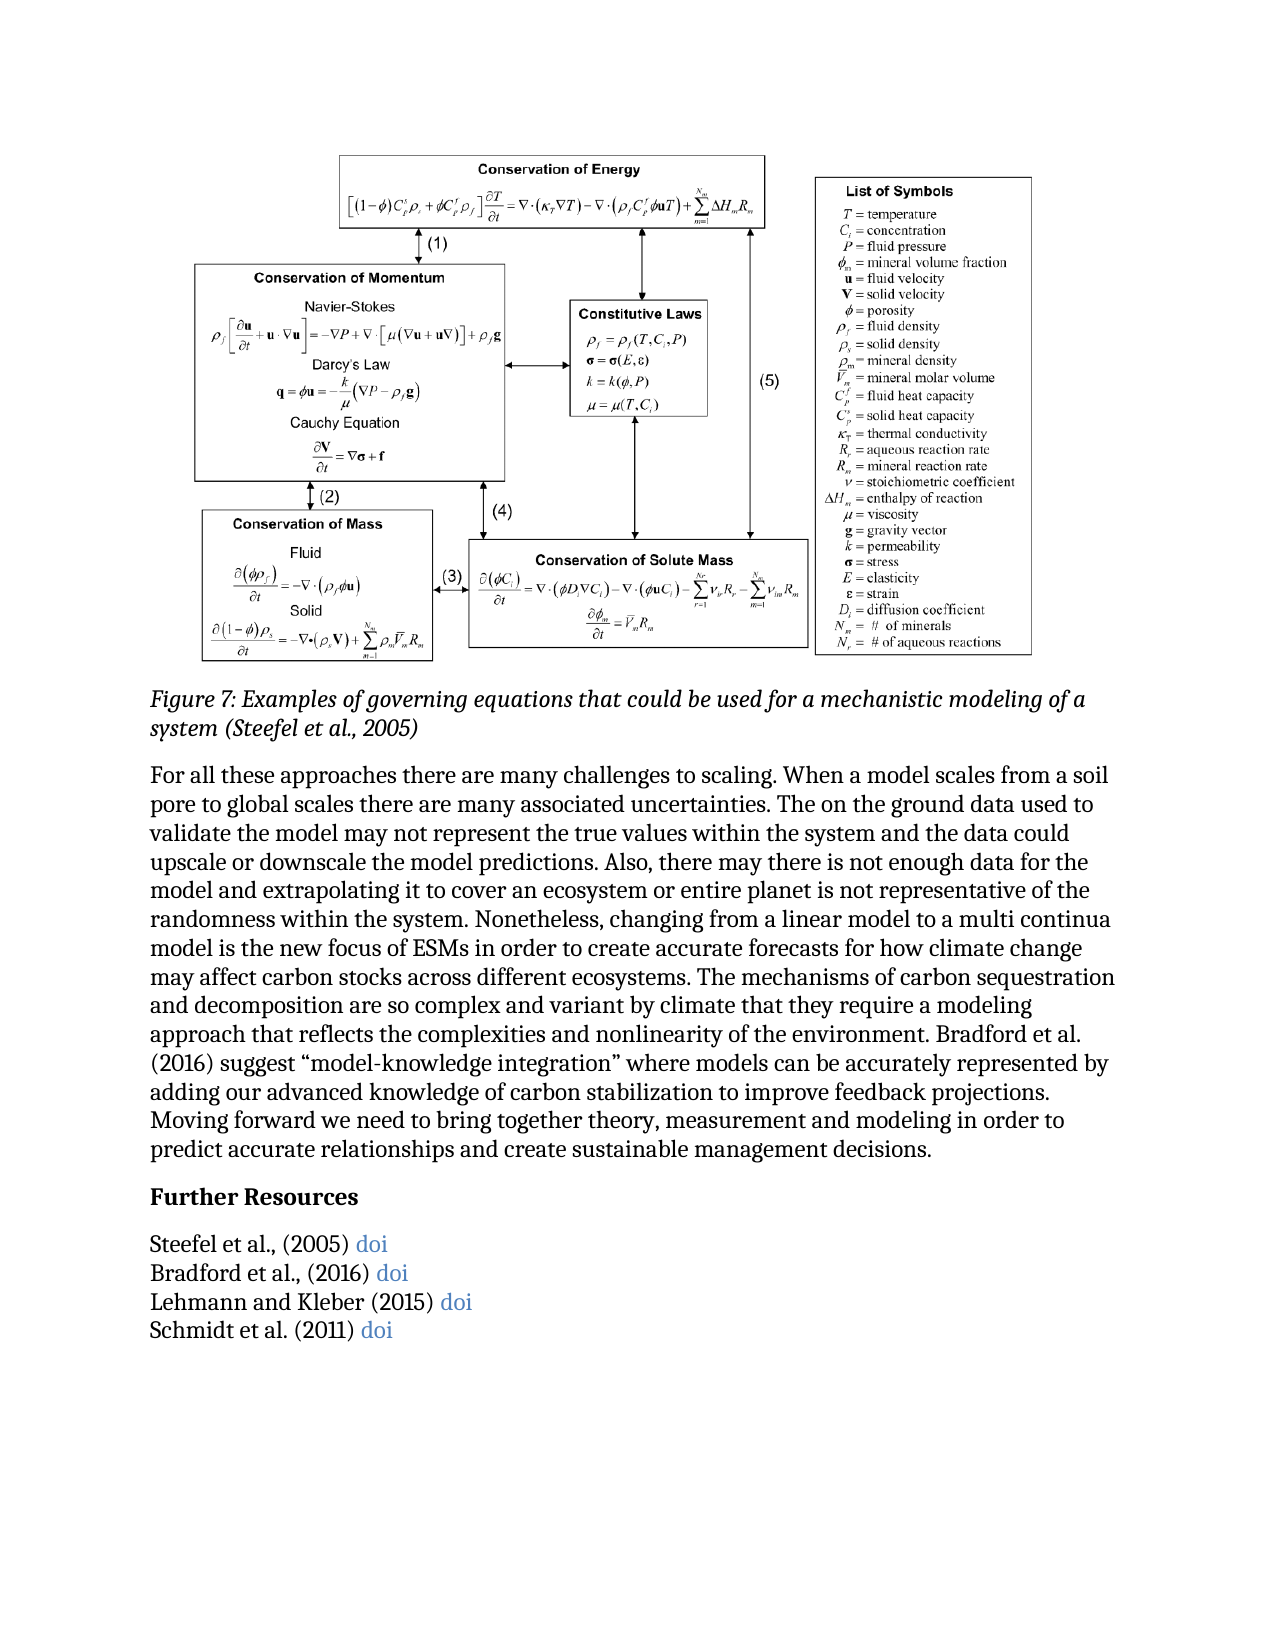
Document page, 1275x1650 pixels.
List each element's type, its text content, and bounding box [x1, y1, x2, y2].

text Steefel et al., (2005) doi Bradford et al., (2016) doi Lehmann and Kleber (2015) doi Schmidt et al. (2011) doi [150, 1230, 1125, 1345]
text Figure 7: Examples of governing equations that could be used for a mechanistic modeling of a system (Steefel et al., 2005) [150, 685, 1125, 743]
text Further Resources [150, 1183, 1125, 1211]
text For all these approaches there are many challenges to scaling. When a model scales from a soil pore to global scales there are many associated uncertainties. The on the ground data used to validate the model may not represent the true values within the system and the data could upscale or downscale the model predictions. Also, there may there is not enough data for the model and extrapolating it to cover an ecosystem or entire planet is not representative of the randomness within the system. Nonetheless, changing from a linear model to a multi continua model is the new focus of ESMs in order to create accurate forecasts for how climate change may affect carbon stocks across different ecosystems. The mechanisms of carbon sequestration and decomposition are so complex and variant by climate that they require a modeling approach that reflects the complexities and nonlinearity of the environment. Bradford et al. (2016) suggest “model-knowledge integration” where models can be accurately represented by adding our advanced knowledge of carbon stabilization to improve feedback projections. Moving forward we need to bring together theory, measurement and modeling in order to predict accurate relationships and create sustainable management decisions. [150, 761, 1125, 1164]
picture [168, 150, 1044, 665]
